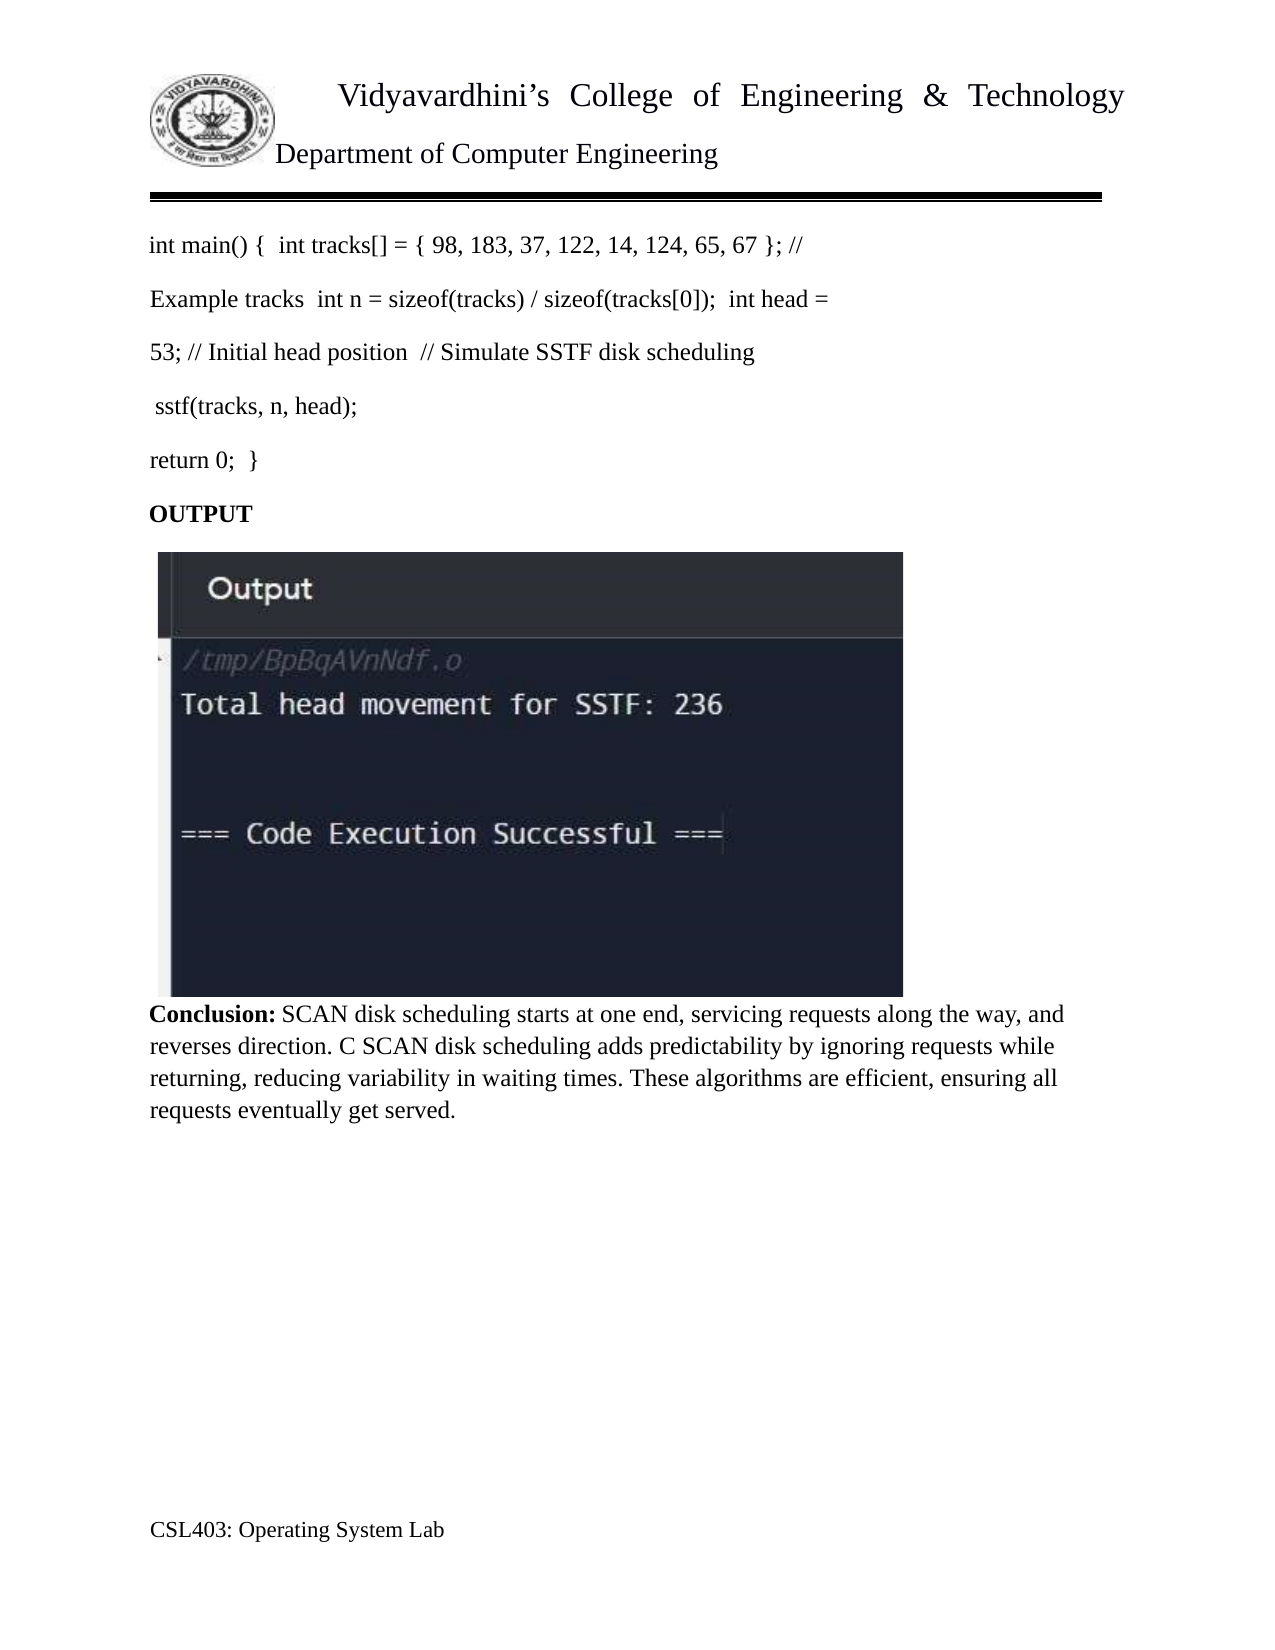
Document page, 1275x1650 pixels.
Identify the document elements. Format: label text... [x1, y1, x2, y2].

text sstf(tracks, n, head); return 0; } [148, 391, 359, 473]
picture [157, 552, 904, 997]
subtitle OUTPUT [148, 499, 1125, 527]
picture [150, 74, 275, 167]
text Conclusion: SCAN disk scheduling starts at one end, servicing requests along the way, and reverses direction. C SCAN disk scheduling adds predictability by ignoring requests while returning, reducing variability in waiting times. These algorithms are efficient, ensuring all requests eventually get served. [148, 999, 1125, 1124]
text int main() { int tracks[] = { 98, 183, 37, 122, 14, 124, 65, 67 }; // Example tracks int n = sizeof(tracks) / sizeof(tracks[0]); int head = 53; // Initial head position // Simulate SSTF disk scheduling [148, 231, 841, 366]
